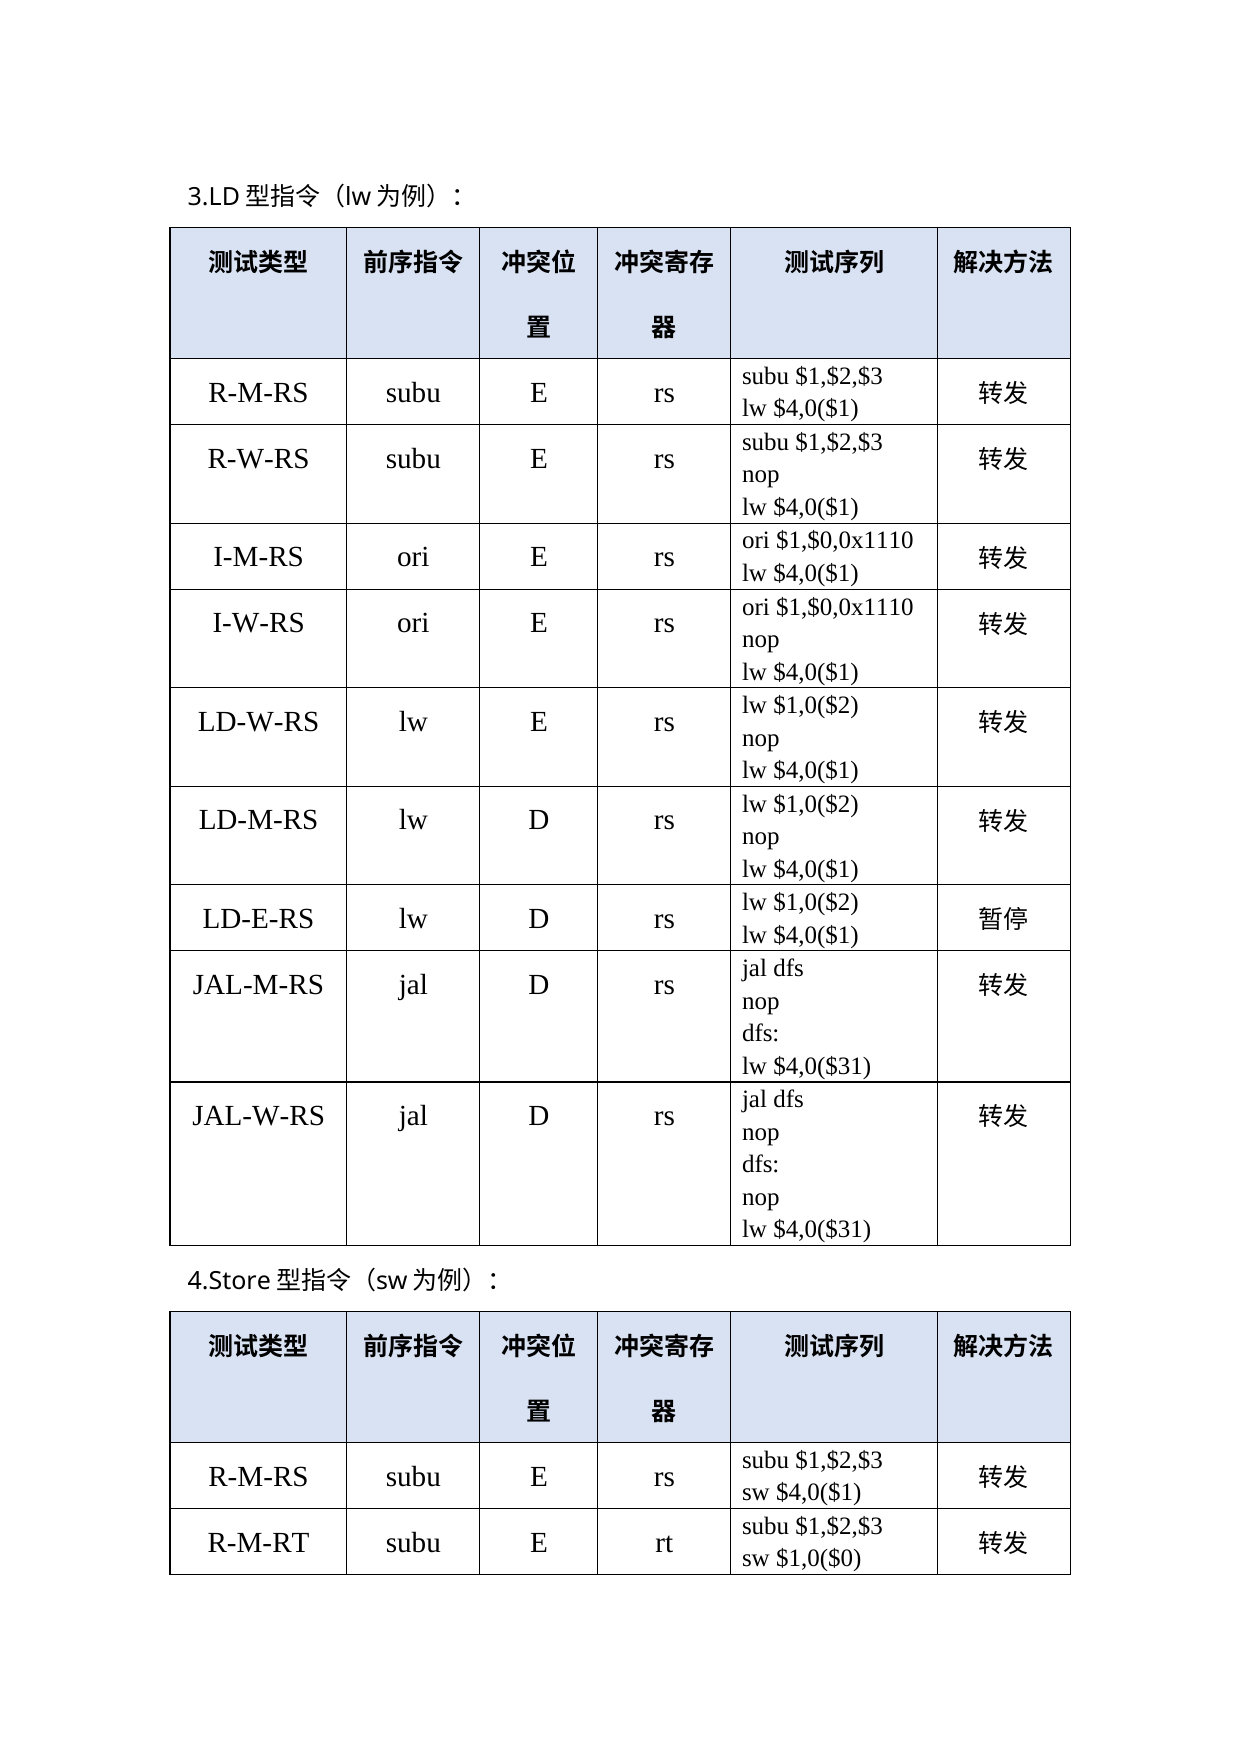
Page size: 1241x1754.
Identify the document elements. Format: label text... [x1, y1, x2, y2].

table_cell I-W-RS [171, 590, 346, 687]
table_cell 转发 [938, 1443, 1070, 1508]
text 4.Store型指令（sw为例）： [187, 1246, 1053, 1311]
table_cell R-M-RS [171, 1443, 346, 1508]
table_cell rs [598, 359, 730, 424]
table_cell rs [598, 1443, 730, 1508]
table_header 前序指令 [347, 1312, 479, 1442]
table_cell 转发 [938, 359, 1070, 424]
table_cell subu $1,$2,$3 sw $1,0($0) [731, 1509, 937, 1574]
table_cell rs [598, 425, 730, 523]
table_cell 暂停 [938, 885, 1070, 950]
table_cell R-W-RS [171, 425, 346, 523]
table_cell R-M-RT [171, 1509, 346, 1574]
table_header 测试序列 [731, 1312, 937, 1442]
table_cell rs [598, 590, 730, 687]
table_cell E [480, 590, 597, 687]
table_cell rs [598, 524, 730, 589]
table_cell subu $1,$2,$3 lw $4,0($1) [731, 359, 937, 424]
table_cell I-M-RS [171, 524, 346, 589]
table_cell 转发 [938, 425, 1070, 523]
table_cell jal dfs nop dfs: lw $4,0($31) [731, 951, 937, 1081]
table_header 冲突寄存器 [598, 228, 730, 358]
table_cell subu [347, 425, 479, 523]
table_cell lw $1,0($2) lw $4,0($1) [731, 885, 937, 950]
table_cell D [480, 951, 597, 1081]
table_cell 转发 [938, 688, 1070, 786]
table_header 测试类型 [171, 1312, 346, 1442]
table_cell E [480, 688, 597, 786]
table_cell lw $1,0($2) nop lw $4,0($1) [731, 688, 937, 786]
table_header 测试序列 [731, 228, 937, 358]
table_cell jal [347, 951, 479, 1081]
table_cell lw [347, 885, 479, 950]
table_cell lw [347, 688, 479, 786]
table_cell ori [347, 590, 479, 687]
table_header 冲突寄存器 [598, 1312, 730, 1442]
table_cell JAL-M-RS [171, 951, 346, 1081]
table_cell ori $1,$0,0x1110 lw $4,0($1) [731, 524, 937, 589]
table_cell subu [347, 359, 479, 424]
table_cell rs [598, 787, 730, 884]
table_cell D [480, 787, 597, 884]
table_cell rs [598, 688, 730, 786]
table_cell E [480, 524, 597, 589]
table_cell ori $1,$0,0x1110 nop lw $4,0($1) [731, 590, 937, 687]
table_cell JAL-W-RS [171, 1083, 346, 1245]
table_cell LD-E-RS [171, 885, 346, 950]
table_cell subu [347, 1509, 479, 1574]
table_header 测试类型 [171, 228, 346, 358]
table_cell subu [347, 1443, 479, 1508]
text 3.LD型指令（lw为例）： [187, 162, 1053, 227]
table_header 解决方法 [938, 228, 1070, 358]
table_cell E [480, 1443, 597, 1508]
table_cell jal dfs nop dfs: nop lw $4,0($31) [731, 1083, 937, 1245]
table_cell R-M-RS [171, 359, 346, 424]
table_cell rs [598, 1083, 730, 1245]
table_cell E [480, 1509, 597, 1574]
table_cell jal [347, 1083, 479, 1245]
table_header 冲突位置 [480, 228, 597, 358]
table_cell rs [598, 885, 730, 950]
table_cell subu $1,$2,$3 sw $4,0($1) [731, 1443, 937, 1508]
table_cell subu $1,$2,$3 nop lw $4,0($1) [731, 425, 937, 523]
table_cell LD-W-RS [171, 688, 346, 786]
table_header 前序指令 [347, 228, 479, 358]
table_cell 转发 [938, 787, 1070, 884]
table_header 冲突位置 [480, 1312, 597, 1442]
table_header 解决方法 [938, 1312, 1070, 1442]
table_cell ori [347, 524, 479, 589]
table_cell 转发 [938, 1083, 1070, 1245]
table_cell 转发 [938, 951, 1070, 1081]
table_cell LD-M-RS [171, 787, 346, 884]
table_cell 转发 [938, 524, 1070, 589]
table_cell E [480, 359, 597, 424]
table_cell 转发 [938, 1509, 1070, 1574]
table_cell E [480, 425, 597, 523]
table_cell D [480, 1083, 597, 1245]
table_cell rt [598, 1509, 730, 1574]
table_cell lw $1,0($2) nop lw $4,0($1) [731, 787, 937, 884]
table_cell 转发 [938, 590, 1070, 687]
table_cell rs [598, 951, 730, 1081]
table_cell D [480, 885, 597, 950]
table_cell lw [347, 787, 479, 884]
